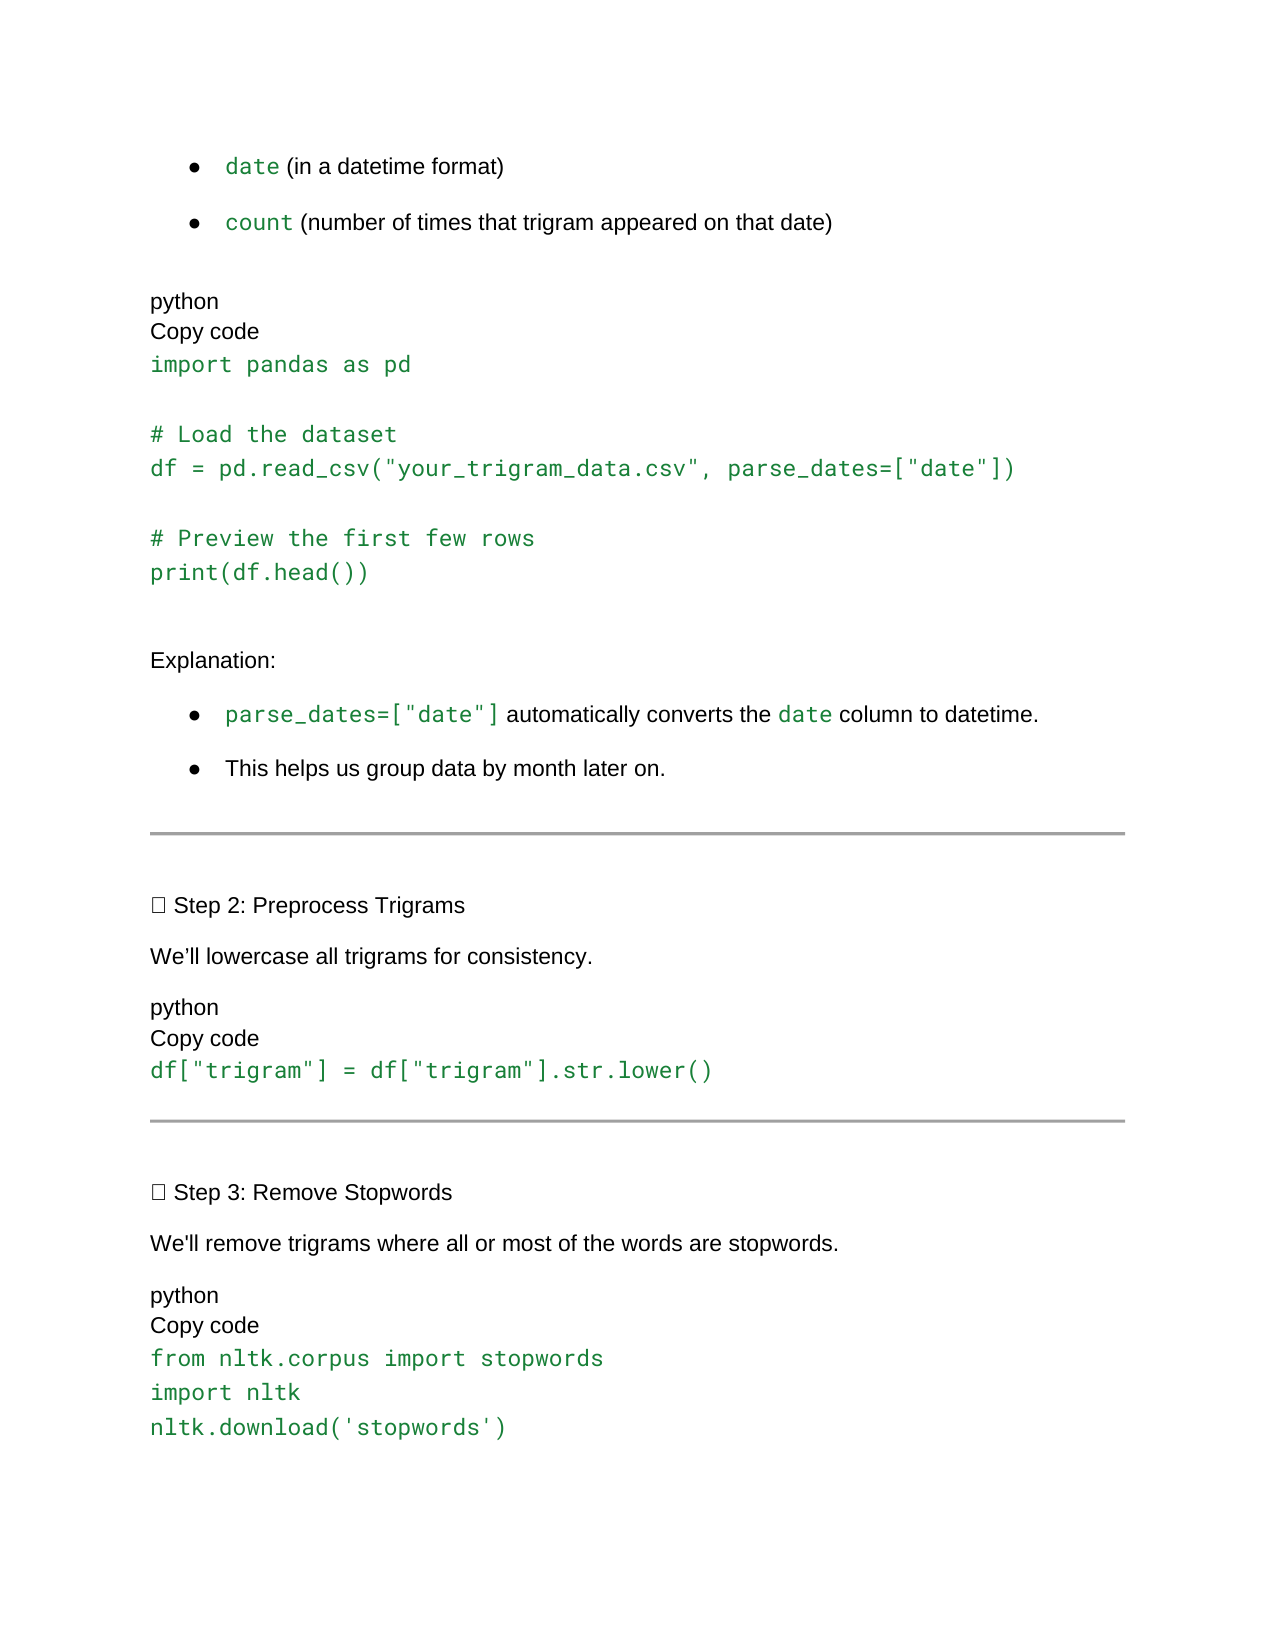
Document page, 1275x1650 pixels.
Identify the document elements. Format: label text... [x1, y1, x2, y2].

text 🔄 Step 2: Preprocess Trigrams [150, 892, 1125, 918]
text python [150, 994, 1125, 1021]
text Copy code [150, 1024, 1125, 1051]
text import pandas as pd [150, 348, 1125, 379]
text # Load the dataset [150, 418, 1125, 448]
text We'll remove trigrams where all or most of the words are stopwords. [150, 1230, 1125, 1257]
text # Preview the first few rows [150, 522, 1125, 552]
text df["trigram"] = df["trigram"].str.lower() [150, 1055, 1125, 1085]
text Copy code [150, 1312, 1125, 1338]
text python [150, 288, 1125, 314]
text 🚫 Step 3: Remove Stopwords [150, 1179, 1125, 1205]
text nltk.download('stopwords') [150, 1411, 1125, 1442]
list date (in a datetime format) [187, 150, 1125, 207]
text print(df.head()) [150, 557, 1125, 587]
text Explanation: [150, 647, 1125, 673]
text import nltk [150, 1377, 1125, 1407]
text python [150, 1282, 1125, 1308]
text We’ll lowercase all trigrams for consistency. [150, 943, 1125, 969]
text df = pd.read_csv("your_trigram_data.csv", parse_dates=["date"]) [150, 453, 1125, 483]
text from nltk.corpus import stopwords [150, 1342, 1125, 1372]
list parse_dates=["date"] automatically converts the date column to datetime. [187, 698, 1125, 754]
list count (number of times that trigram appeared on that date) [187, 207, 1125, 263]
list This helps us group data by month later on. [187, 754, 1125, 807]
text Copy code [150, 318, 1125, 345]
